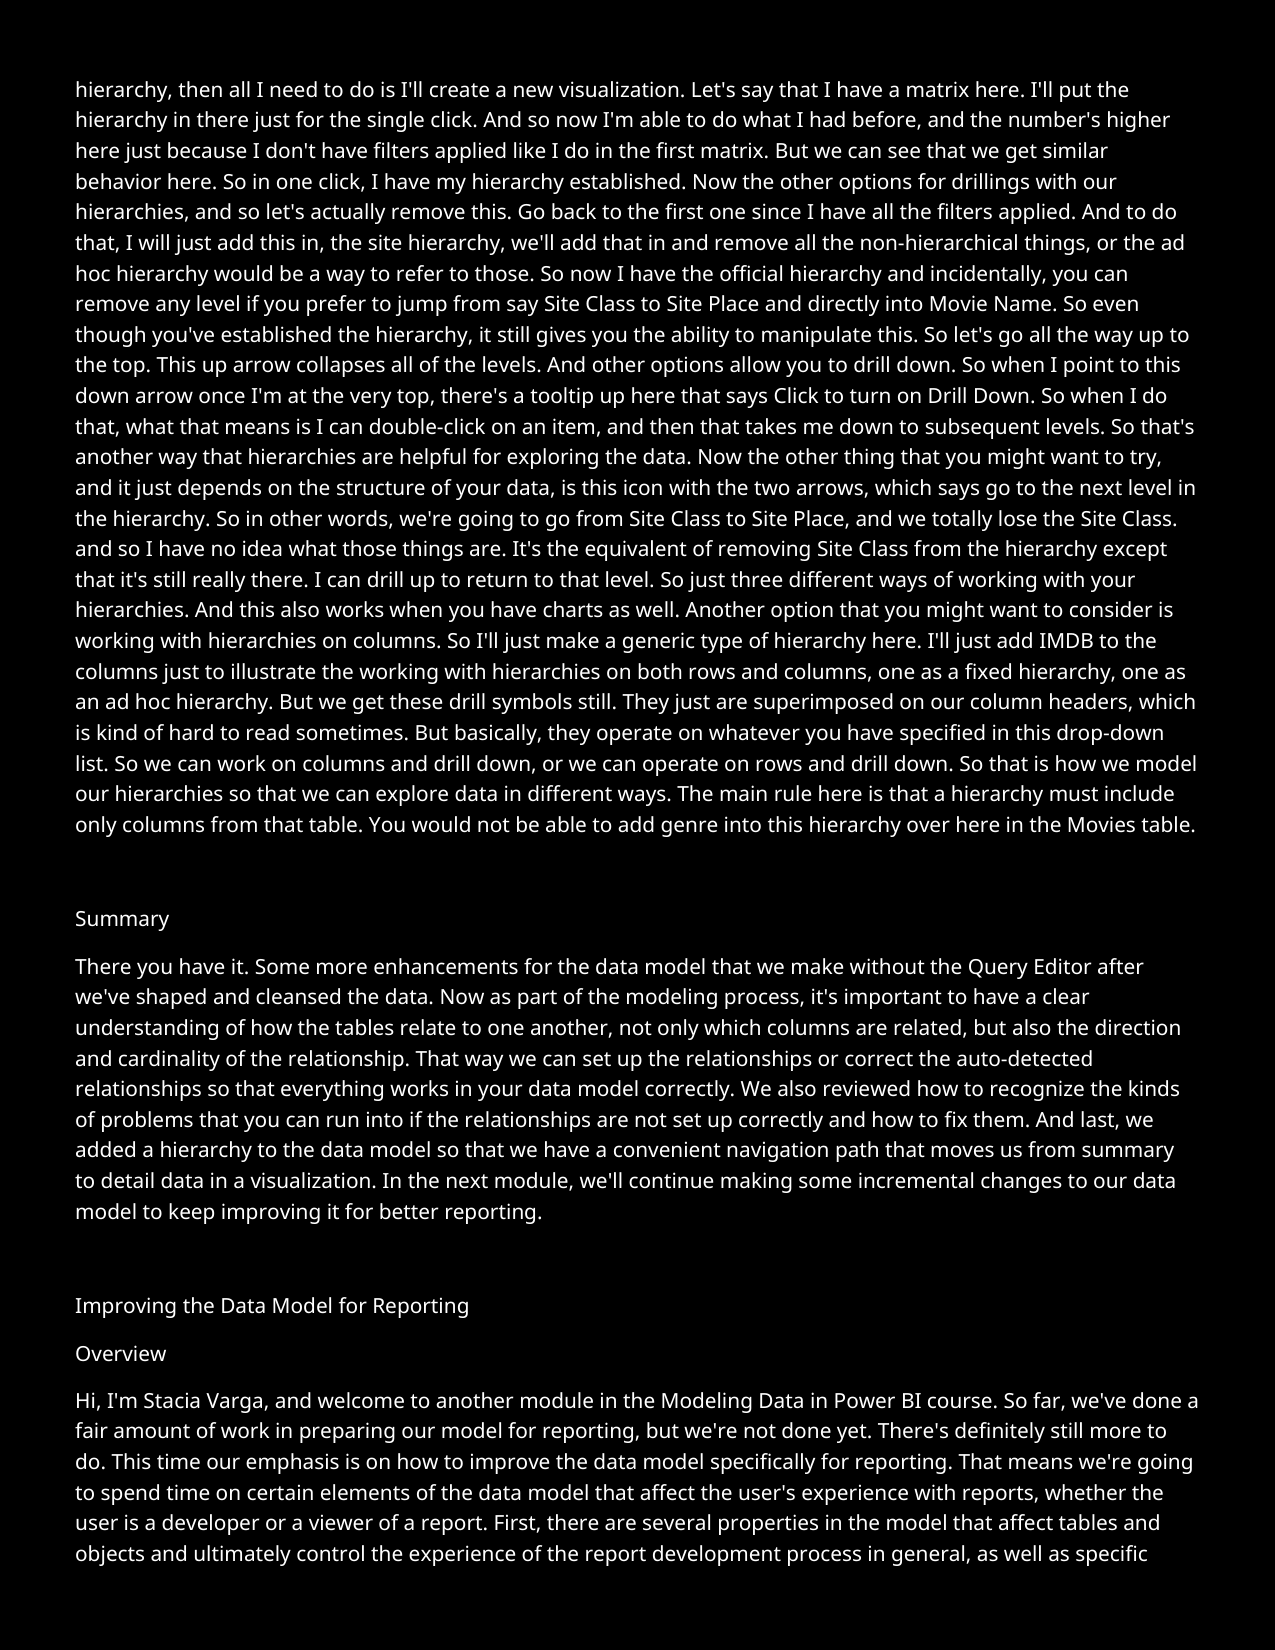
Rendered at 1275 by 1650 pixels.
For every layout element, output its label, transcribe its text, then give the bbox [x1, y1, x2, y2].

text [75, 75, 1200, 838]
text Summary [75, 904, 1200, 933]
text Improving the Data Model for Reporting [75, 1291, 1200, 1320]
text There you have it. Some more enhancements for the data model that we make without the Query Editor after we've shaped and cleansed the data. Now as part of the modeling process, it's important to have a clear understanding of how the tables relate to one another, not only which columns are related, but also the direction and cardinality of the relationship. That way we can set up the relationships or correct the auto-detected relationships so that everything works in your data model correctly. We also reviewed how to recognize the kinds of problems that you can run into if the relationships are not set up correctly and how to fix them. And last, we added a hierarchy to the data model so that we have a convenient navigation path that moves us from summary to detail data in a visualization. In the next module, we'll continue making some incremental changes to our data model to keep improving it for better reporting. [75, 952, 1200, 1225]
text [75, 1386, 1200, 1568]
text Overview [75, 1339, 1200, 1367]
